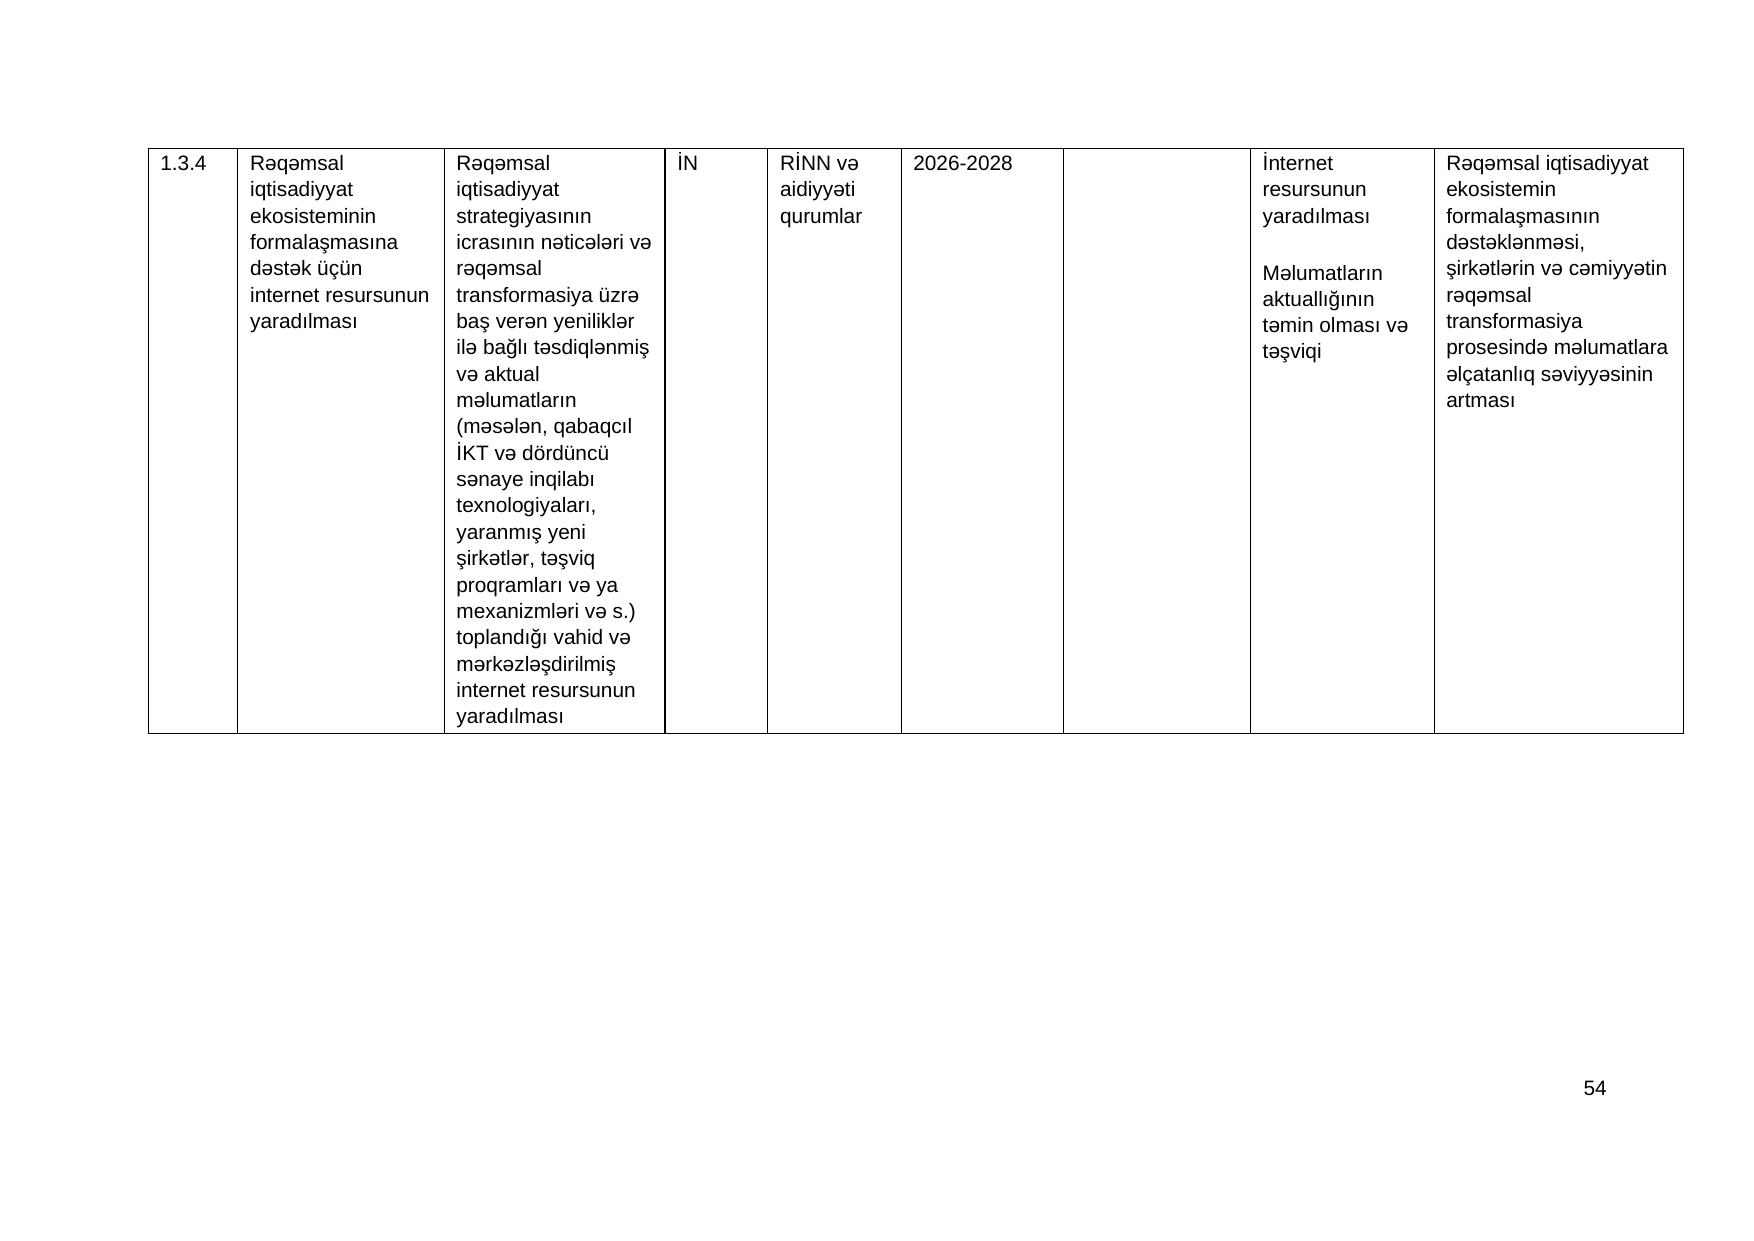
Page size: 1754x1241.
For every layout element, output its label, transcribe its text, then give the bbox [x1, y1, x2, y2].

table_cell Rəqəmsal iqtisadiyyat ekosistemin formalaşmasının dəstəklənməsi, şirkətlərin və cəmiyyətin rəqəmsal transformasiya prosesində məlumatlara əlçatanlıq səviyyəsinin artması [1435, 149, 1683, 733]
table_cell Rəqəmsal iqtisadiyyat strategiyasının icrasının nəticələri və rəqəmsal transformasiya üzrə baş verən yeniliklər ilə bağlı təsdiqlənmiş və aktual məlumatların (məsələn, qabaqcıl İKT və dördüncü sənaye inqilabı texnologiyaları, yaranmış yeni şirkətlər, təşviq proqramları və ya mexanizmləri və s.) toplandığı vahid və mərkəzləşdirilmiş internet resursunun yaradılması [445, 149, 664, 733]
table_cell İN [666, 149, 767, 733]
table_cell Rəqəmsal iqtisadiyyat ekosisteminin formalaşmasına dəstək üçün internet resursunun yaradılması [238, 149, 444, 733]
table_cell RİNN və aidiyyəti qurumlar [768, 149, 901, 733]
table_cell 2026-2028 [902, 149, 1063, 733]
table_cell İnternet resursunun yaradılması Məlumatların aktuallığının təmin olması və təşviqi [1251, 149, 1434, 733]
table_cell 1.3.4 [149, 149, 237, 733]
table_cell [1064, 149, 1250, 733]
